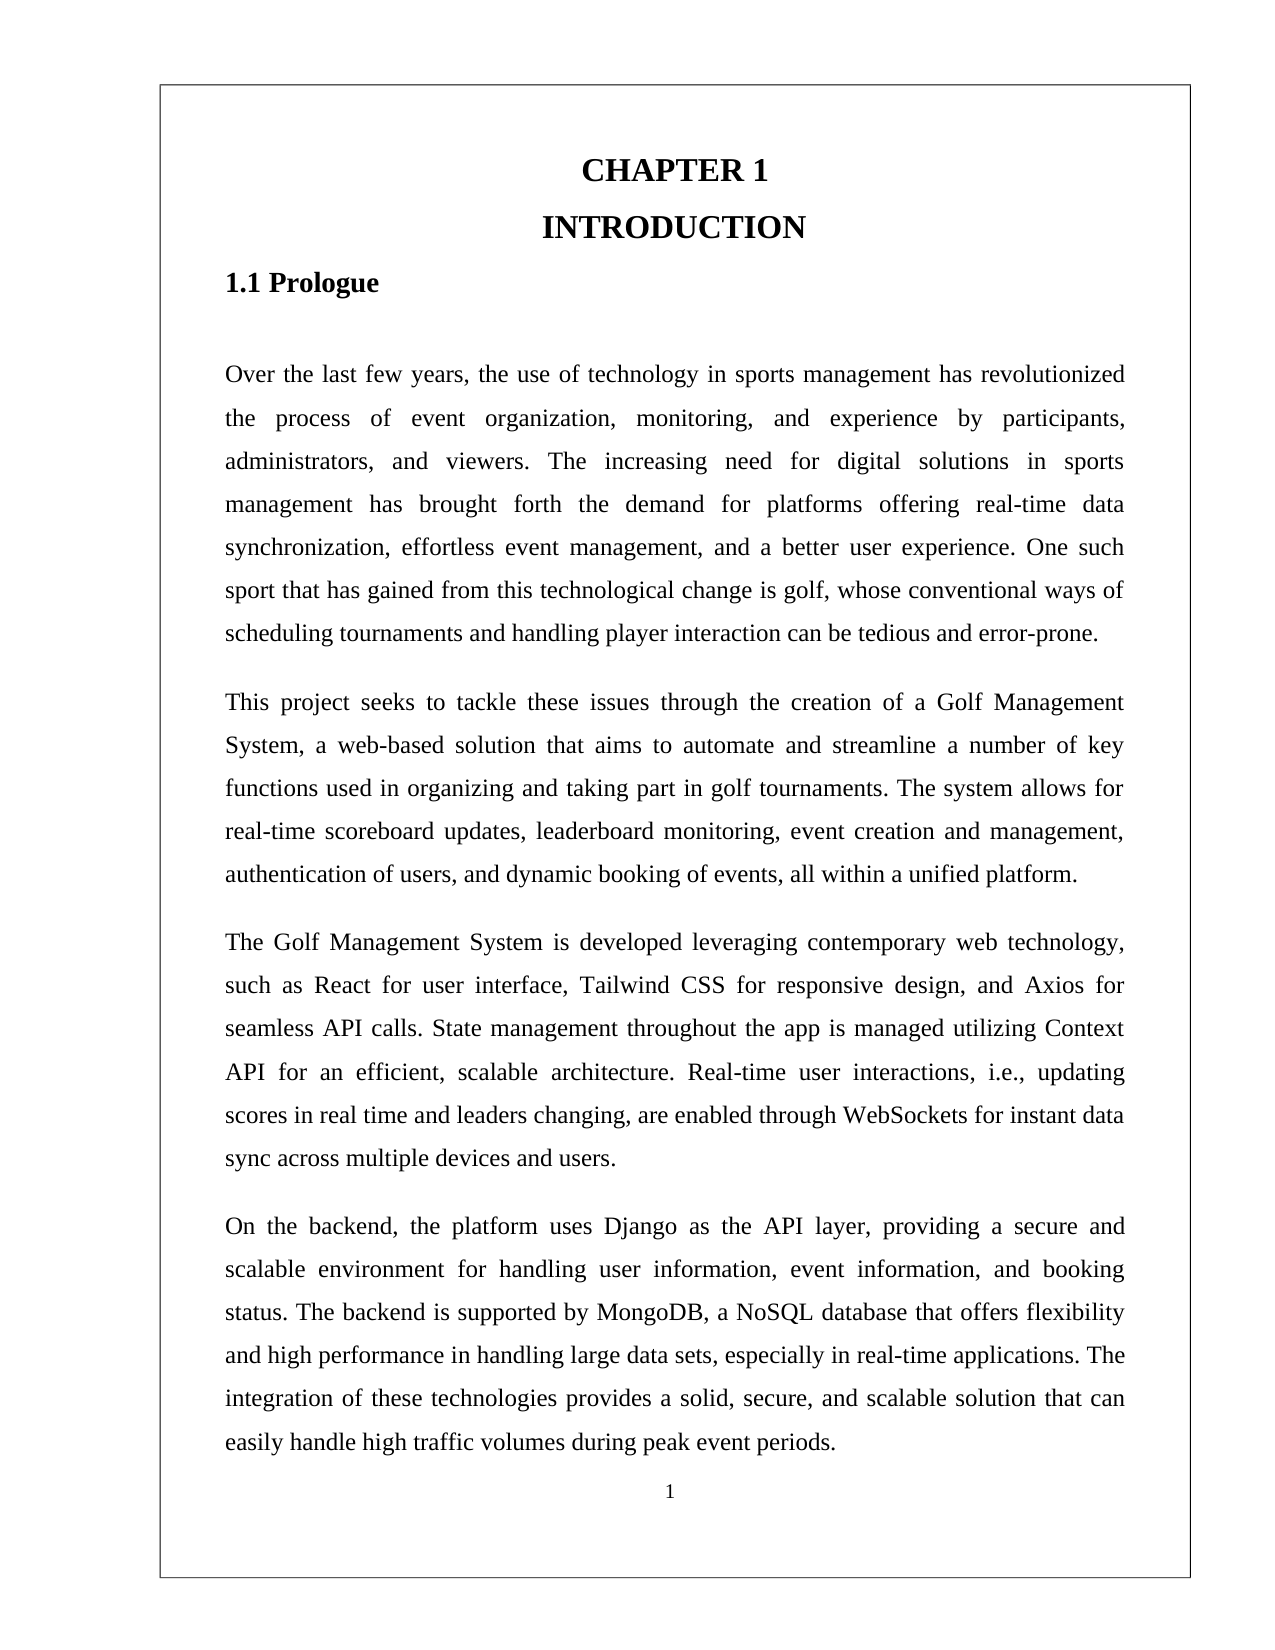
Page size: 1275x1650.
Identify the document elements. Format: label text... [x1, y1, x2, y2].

text The Golf Management System is developed leveraging contemporary web technology, such as React for user interface, Tailwind CSS for responsive design, and Axios for seamless API calls. State management throughout the app is managed utilizing Context API for an efficient, scalable architecture. Real-time user interactions, i.e., updating scores in real time and leaders changing, are enabled through WebSockets for instant data sync across multiple devices and users. [225, 927, 1125, 1172]
text On the backend, the platform uses Django as the API layer, providing a secure and scalable environment for handling user information, event information, and booking status. The backend is supported by MongoDB, a NoSQL database that offers flexibility and high performance in handling large data sets, especially in real-time applications. The integration of these technologies provides a solid, secure, and scalable solution that can easily handle high traffic volumes during peak event periods. [225, 1211, 1126, 1455]
text This project seeks to tackle these issues through the creation of a Golf Management System, a web-based solution that aims to automate and streamline a number of key functions used in organizing and taking part in golf tournaments. The system allows for real-time scoreboard updates, leaderboard monitoring, event creation and management, authentication of users, and dynamic booking of events, all within a unified platform. [225, 687, 1125, 888]
list Prologue [225, 265, 385, 299]
text Over the last few years, the use of technology in sports management has revolutionized the process of event organization, monitoring, and experience by participants, administrators, and viewers. The increasing need for digital solutions in sports management has brought forth the demand for platforms offering real-time data synchronization, effortless event management, and a better user experience. One such sport that has gained from this technological change is golf, whose conventional ways of scheduling tournaments and handling player interaction can be tedious and error-prone. [225, 359, 1125, 647]
subtitle CHAPTER 1 INTRODUCTION [542, 150, 808, 246]
